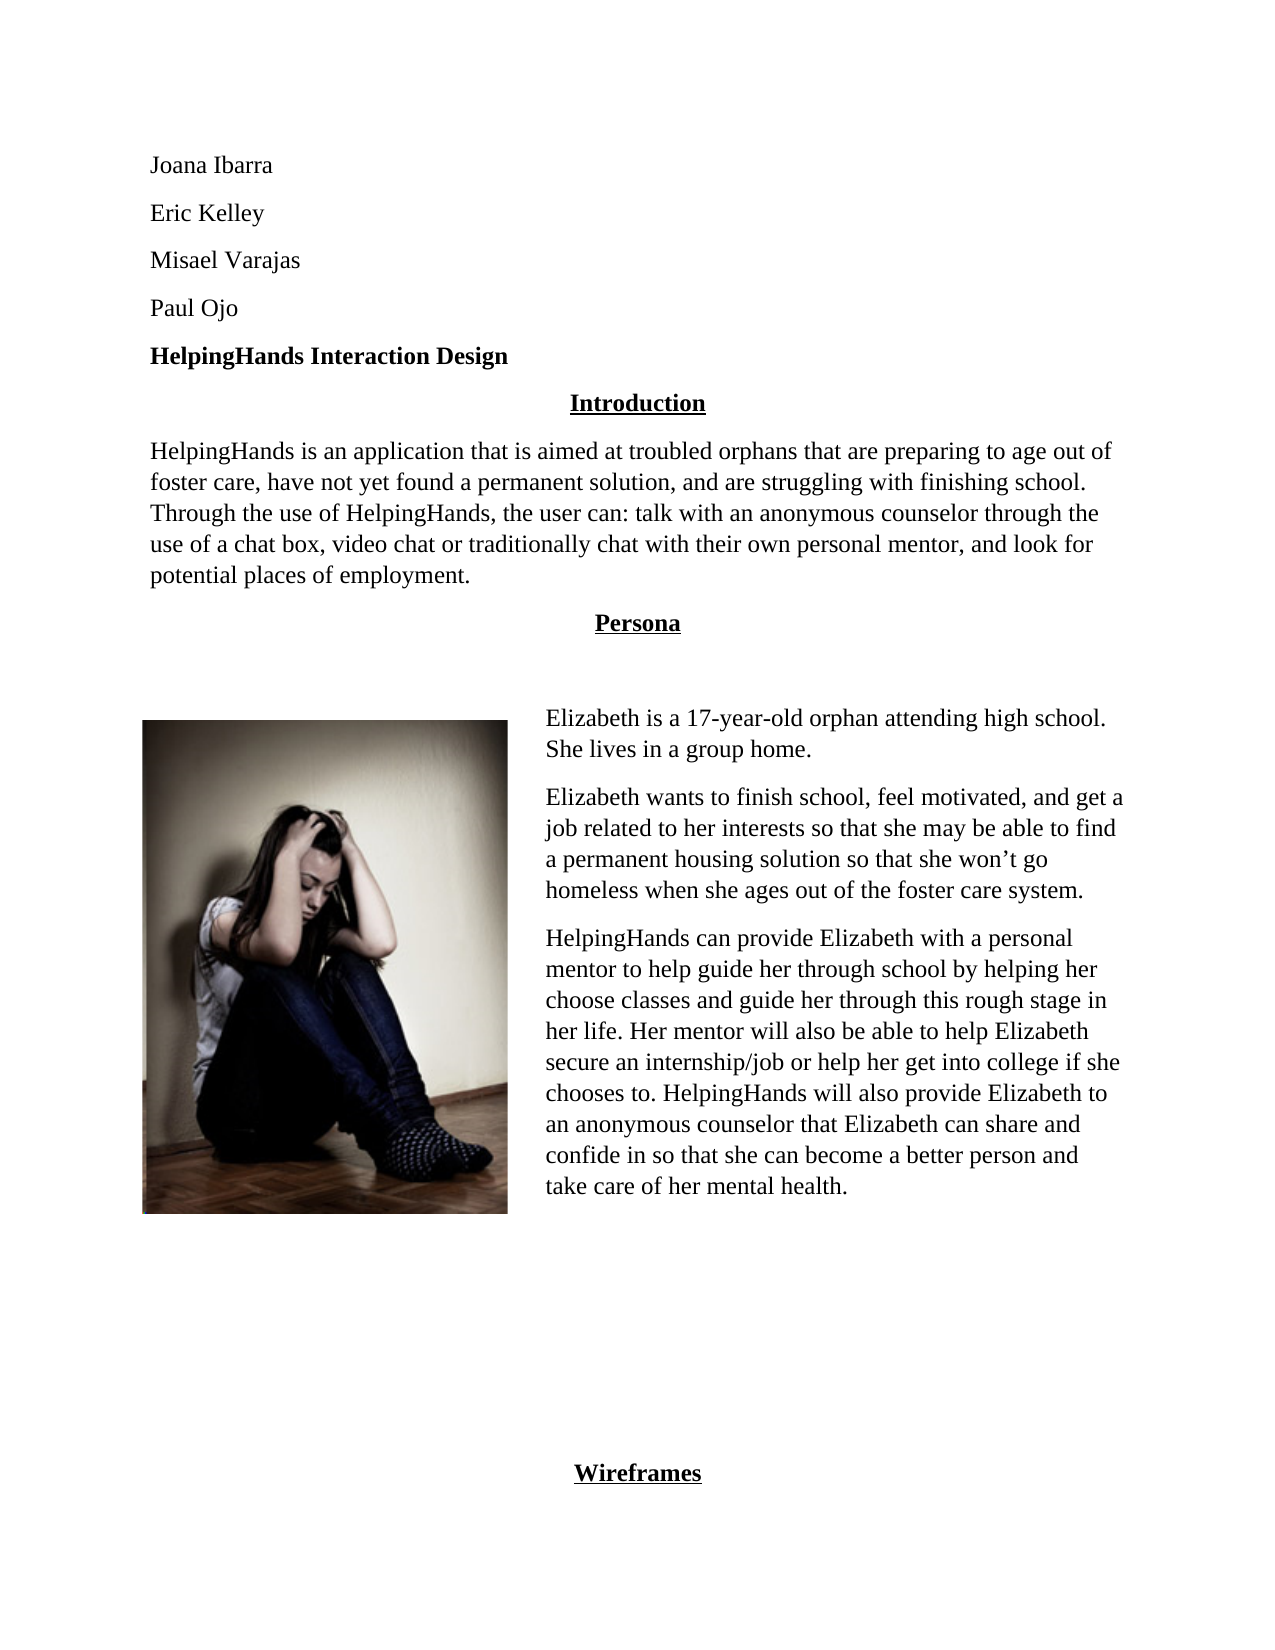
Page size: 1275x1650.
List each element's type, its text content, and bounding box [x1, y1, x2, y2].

text Wireframes [150, 1458, 1125, 1486]
text Elizabeth is a 17-year-old orphan attending high school. She lives in a group home. [150, 703, 1125, 763]
text Eric Kelley [150, 198, 1125, 226]
text HelpingHands can provide Elizabeth with a personal mentor to help guide her through school by helping her choose classes and guide her through this rough stage in her life. Her mentor will also be able to help Elizabeth secure an internship/job or help her get into college if she chooses to. HelpingHands will also provide Elizabeth to an anonymous counselor that Elizabeth can share and confide in so that she can become a better person and take care of her mental health. [508, 923, 1125, 1200]
text Persona [150, 608, 1125, 637]
text HelpingHands is an application that is aimed at troubled orphans that are preparing to age out of foster care, have not yet found a permanent solution, and are struggling with finishing school. Through the use of HelpingHands, the user can: talk with an anonymous counselor through the use of a chat box, video chat or traditionally chat with their own personal mentor, and look for potential places of employment. [150, 436, 1125, 589]
text Misael Varajas [150, 245, 1125, 274]
text Paul Ojo [150, 293, 1125, 322]
text HelpingHands Interaction Design [150, 341, 1125, 369]
picture [142, 720, 508, 1214]
text Elizabeth wants to finish school, feel motivated, and get a job related to her interests so that she may be able to find a permanent housing solution so that she won’t go homeless when she ages out of the foster care system. [508, 782, 1125, 904]
text Introduction [150, 388, 1125, 417]
text Joana Ibarra [150, 150, 1125, 179]
